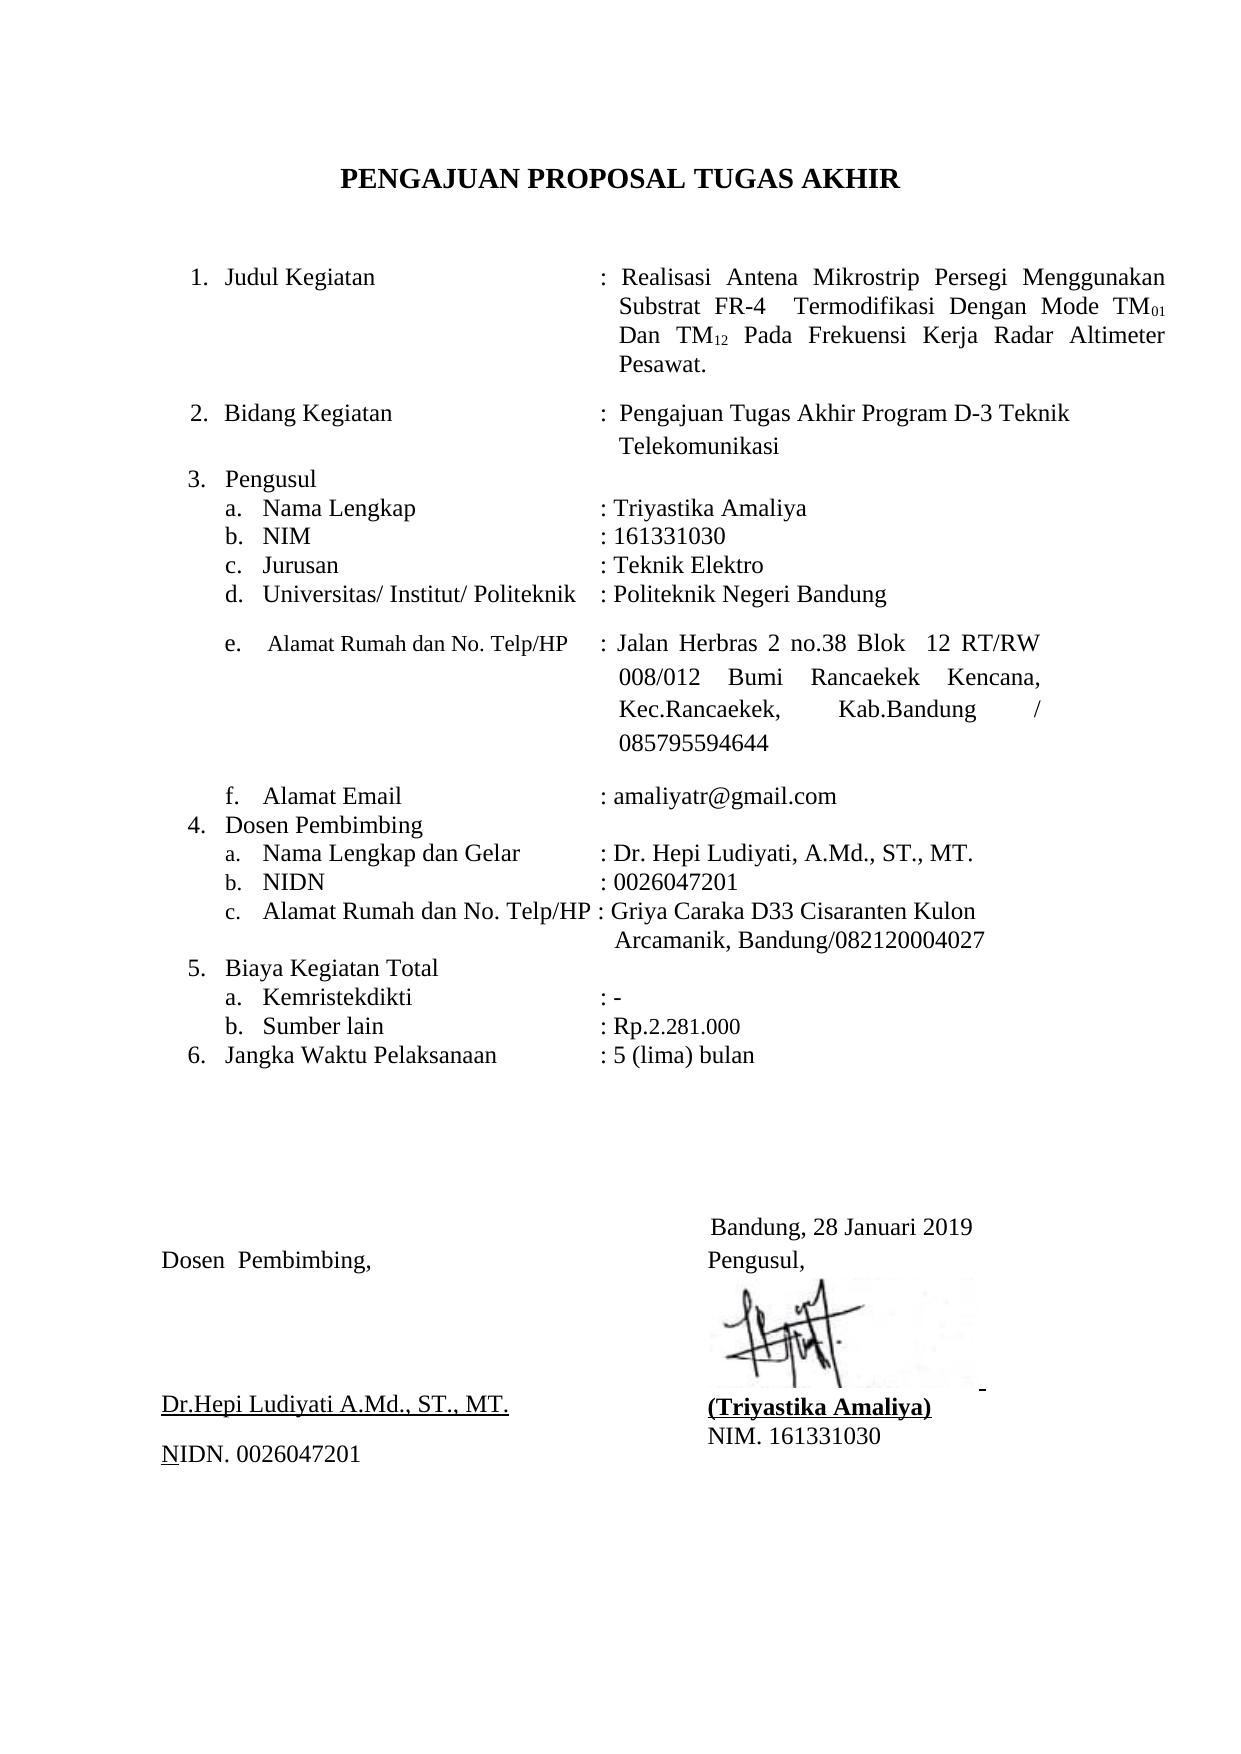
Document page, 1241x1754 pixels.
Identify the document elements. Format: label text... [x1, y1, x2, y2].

list NIM : 161331030 [225, 521, 1090, 550]
table_header Alamat Rumah dan No. Telp/HP [209, 629, 592, 781]
list Arcamanik, Bandung/082120004027 [608, 925, 1090, 953]
table_cell : Pengajuan Tugas Akhir Program D-3 Teknik Telekomunikasi [600, 398, 1177, 464]
table_header Bandung, 28 Januari 2019 Pengusul, (Triyastika Amaliya) NIM. 161331030 [619, 1212, 1091, 1517]
subtitle PENGAJUAN PROPOSAL TUGAS AKHIR [150, 161, 1090, 195]
list Sumber lain : Rp.2.281.000 [225, 1011, 1090, 1040]
list Alamat Email : amaliyatr@gmail.com [225, 781, 1090, 810]
list Nama Lengkap : Triyastika Amaliya [225, 493, 1090, 521]
list Universitas/ Institut/ Politeknik : Politeknik Negeri Bandung [225, 579, 1090, 608]
table_header Dosen Pembimbing, Dr.Hepi Ludiyati A.Md., ST., MT. NIDN. 0026047201 [150, 1212, 619, 1517]
list Biaya Kegiatan Total [187, 953, 1090, 982]
list Kemristekdikti : - [225, 982, 1090, 1011]
list Jurusan : Teknik Elektro [225, 550, 1090, 579]
list Dosen Pembimbing [187, 810, 1090, 838]
table_header : Realisasi Antena Mikrostrip Persegi Menggunakan Substrat FR-4 Termodifikasi Dengan Mode TM01 Dan TM12 Pada Frekuensi Kerja Radar Altimeter Pesawat. [600, 263, 1177, 398]
table_header Judul Kegiatan [179, 263, 599, 398]
list Alamat Rumah dan No. Telp/HP : Griya Caraka D33 Cisaranten Kulon [225, 896, 1090, 925]
list Nama Lengkap dan Gelar : Dr. Hepi Ludiyati, A.Md., ST., MT. [225, 838, 1090, 867]
table_header : Jalan Herbras 2 no.38 Blok 12 RT/RW 008/012 Bumi Rancaekek Kencana, Kec.Rancaekek, Kab.Bandung / 085795594644 [593, 629, 1052, 781]
list Jangka Waktu Pelaksanaan : 5 (lima) bulan [187, 1040, 1090, 1068]
table_cell Bidang Kegiatan [179, 398, 599, 464]
picture [707, 1278, 980, 1388]
list NIDN : 0026047201 [225, 867, 1090, 896]
list Pengusul [187, 464, 1090, 493]
